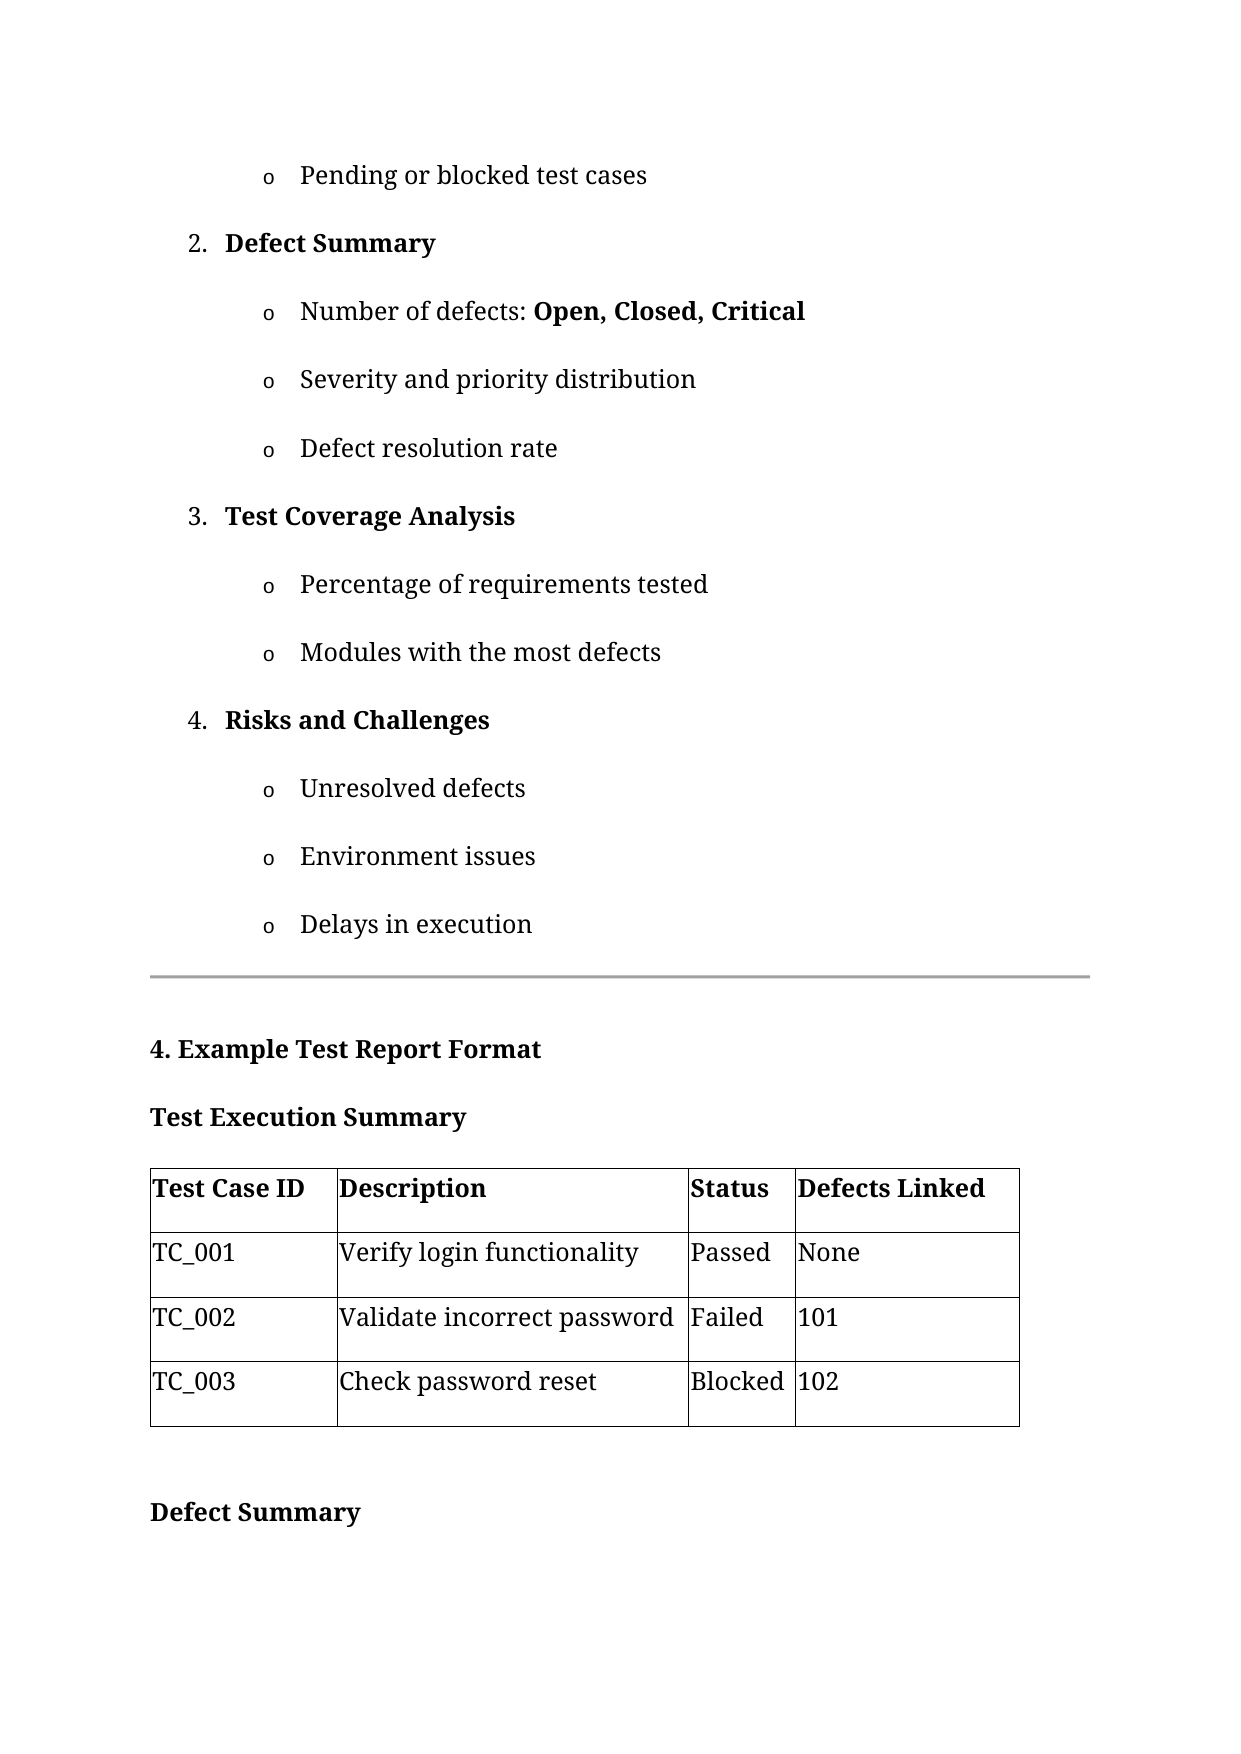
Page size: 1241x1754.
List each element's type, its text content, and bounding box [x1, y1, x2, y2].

list Number of defects: Open, Closed, Critical [262, 294, 1090, 328]
list Risks and Challenges [187, 703, 1090, 737]
list Defect Summary [187, 226, 1090, 260]
table_header Status [689, 1169, 795, 1232]
table_cell Failed [689, 1298, 795, 1361]
table_cell TC_001 [151, 1233, 337, 1297]
list Environment issues [262, 839, 1090, 873]
table_header Defects Linked [796, 1169, 1019, 1232]
list Modules with the most defects [262, 635, 1090, 669]
text Test Execution Summary [150, 1099, 1090, 1133]
table_cell Passed [689, 1233, 795, 1297]
table_cell Check password reset [338, 1362, 688, 1426]
list Percentage of requirements tested [262, 567, 1090, 601]
list Severity and priority distribution [262, 362, 1090, 396]
list Test Coverage Analysis [187, 498, 1090, 532]
table_cell 102 [796, 1362, 1019, 1426]
table_cell Blocked [689, 1362, 795, 1426]
list Delays in execution [262, 907, 1090, 941]
list Unresolved defects [262, 771, 1090, 805]
table_cell None [796, 1233, 1019, 1297]
table_cell Verify login functionality [338, 1233, 688, 1297]
list Defect resolution rate [262, 430, 1090, 464]
list Pending or blocked test cases [262, 158, 1090, 192]
table_cell TC_002 [151, 1298, 337, 1361]
table_cell Validate incorrect password [338, 1298, 688, 1361]
table_header Description [338, 1169, 688, 1232]
text 4. Example Test Report Format [150, 1031, 1090, 1065]
text Defect Summary [150, 1495, 1090, 1529]
table_cell TC_003 [151, 1362, 337, 1426]
table_header Test Case ID [151, 1169, 337, 1232]
table_cell 101 [796, 1298, 1019, 1361]
